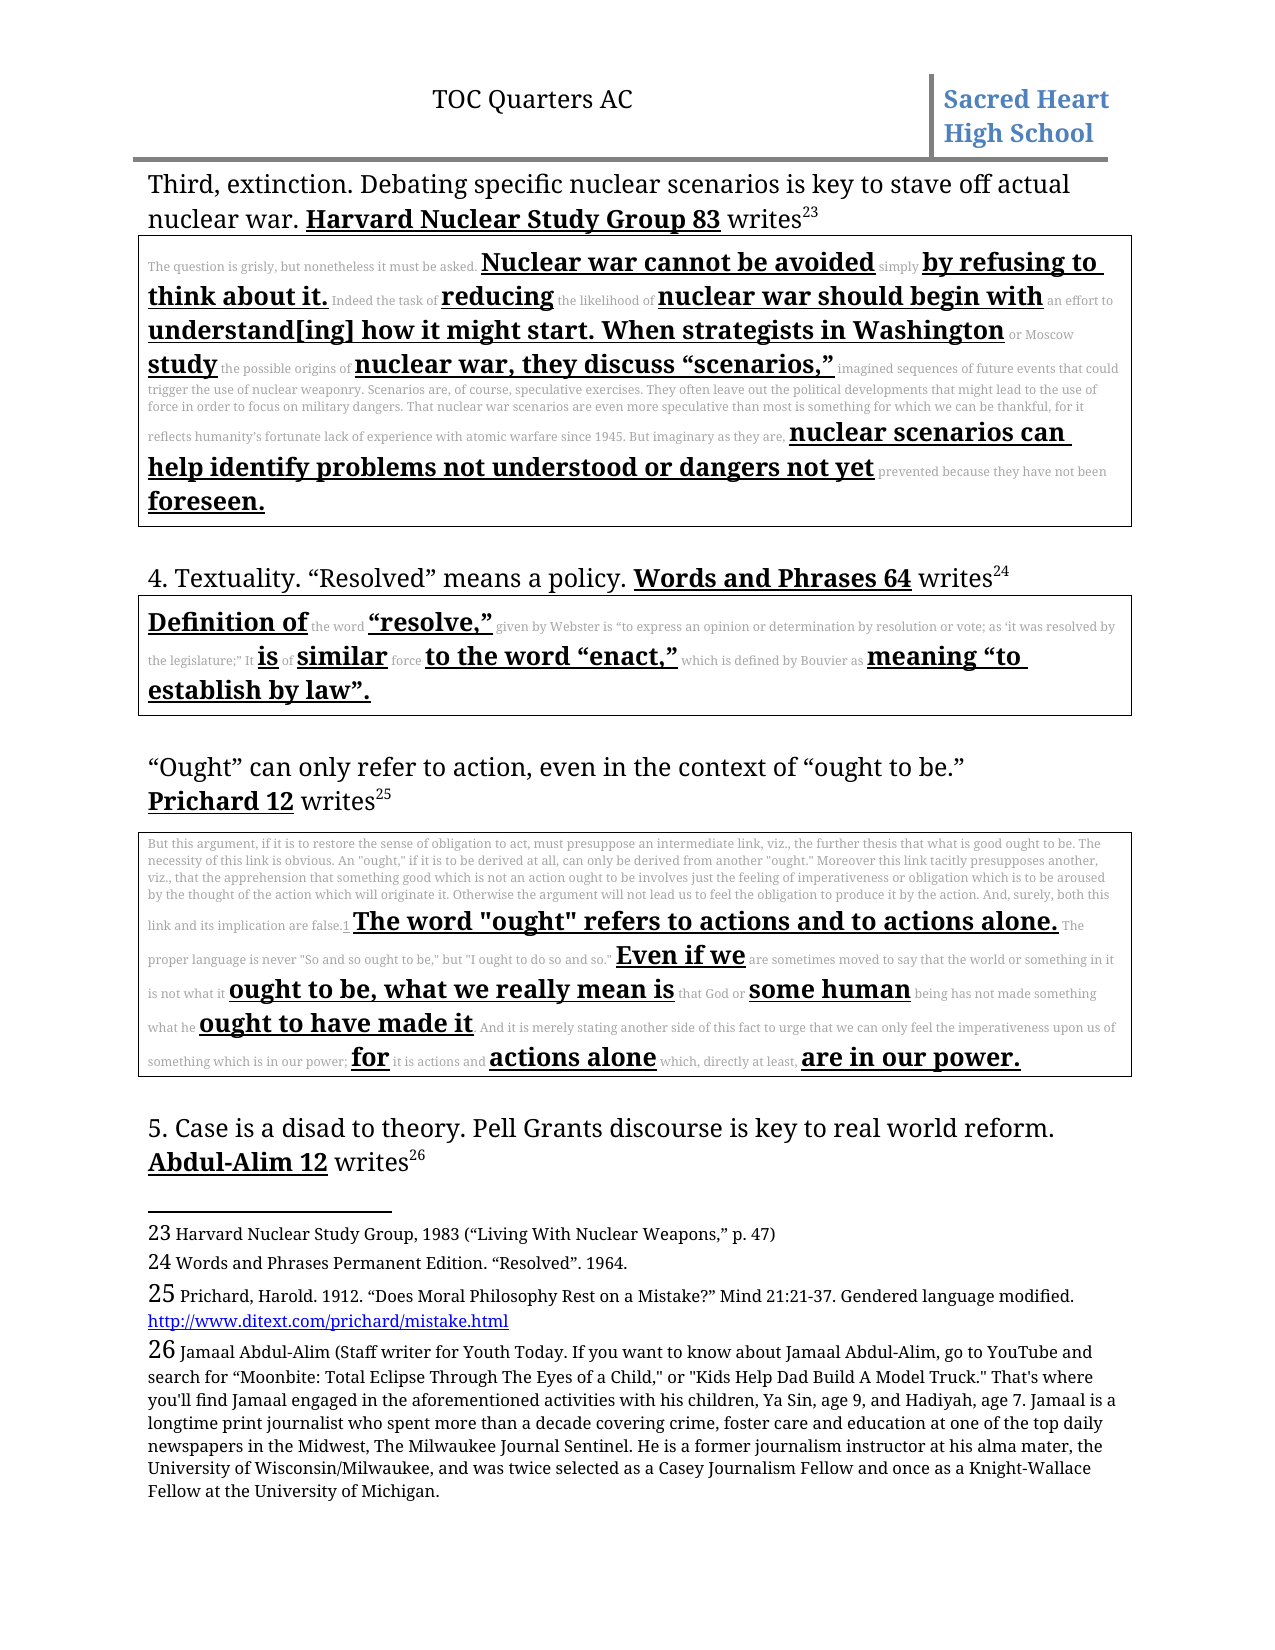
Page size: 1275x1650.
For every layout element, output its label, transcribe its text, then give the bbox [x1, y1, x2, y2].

text “Ought” can only refer to action, even in the context of “ought to be.” [148, 750, 1122, 784]
text Third, extinction. Debating specific nuclear scenarios is key to stave off actual nuclear war. Harvard Nuclear Study Group 83 writes [148, 167, 1122, 235]
text 4. Textuality. “Resolved” means a policy. Words and Phrases 64 writes [148, 561, 1122, 595]
text Prichard 12 writes [148, 784, 1122, 818]
text Abdul-Alim 12 writes [148, 1145, 1122, 1179]
text The question is grisly, but nonetheless it must be asked. Nuclear war cannot be avoided simply by refusing to think about it. Indeed the task of reducing the likelihood of nuclear war should begin with an effort to understand[ing] how it might start. When strategists in Washington or Moscow study the possible origins of nuclear war, they discuss “scenarios,” imagined sequences of future events that could trigger the use of nuclear weaponry. Scenarios are, of course, speculative exercises. They often leave out the political developments that might lead to the use of force in order to focus on military dangers. That nuclear war scenarios are even more speculative than most is something for which we can be thankful, for it reflects humanity’s fortunate lack of experience with atomic warfare since 1945. But imaginary as they are, nuclear scenarios can help identify problems not understood or dangers not yet prevented because they have not been foreseen. [139, 236, 1131, 526]
text Definition of the word “resolve,” given by Webster is “to express an opinion or determination by resolution or vote; as ‘it was resolved by the legislature;” It is of similar force to the word “enact,” which is defined by Bouvier as meaning “to establish by law”. [139, 596, 1131, 715]
text 5. Case is a disad to theory. Pell Grants discourse is key to real world reform. [148, 1111, 1122, 1145]
text But this argument, if it is to restore the sense of obligation to act, must presuppose an intermediate link, viz., the further thesis that what is good ought to be. The necessity of this link is obvious. An "ought," if it is to be derived at all, can only be derived from another "ought." Moreover this link tacitly presupposes another, viz., that the apprehension that something good which is not an action ought to be involves just the feeling of imperativeness or obligation which is to be aroused by the thought of the action which will originate it. Otherwise the argument will not lead us to feel the obligation to produce it by the action. And, surely, both this link and its implication are false.1 The word "ought" refers to actions and to actions alone. The proper language is never "So and so ought to be," but "I ought to do so and so." Even if we are sometimes moved to say that the world or something in it is not what it ought to be, what we really mean is that God or some human being has not made something what he ought to have made it. And it is merely stating another side of this fact to urge that we can only feel the imperativeness upon us of something which is in our power; for it is actions and actions alone which, directly at least, are in our power. [139, 833, 1131, 1076]
